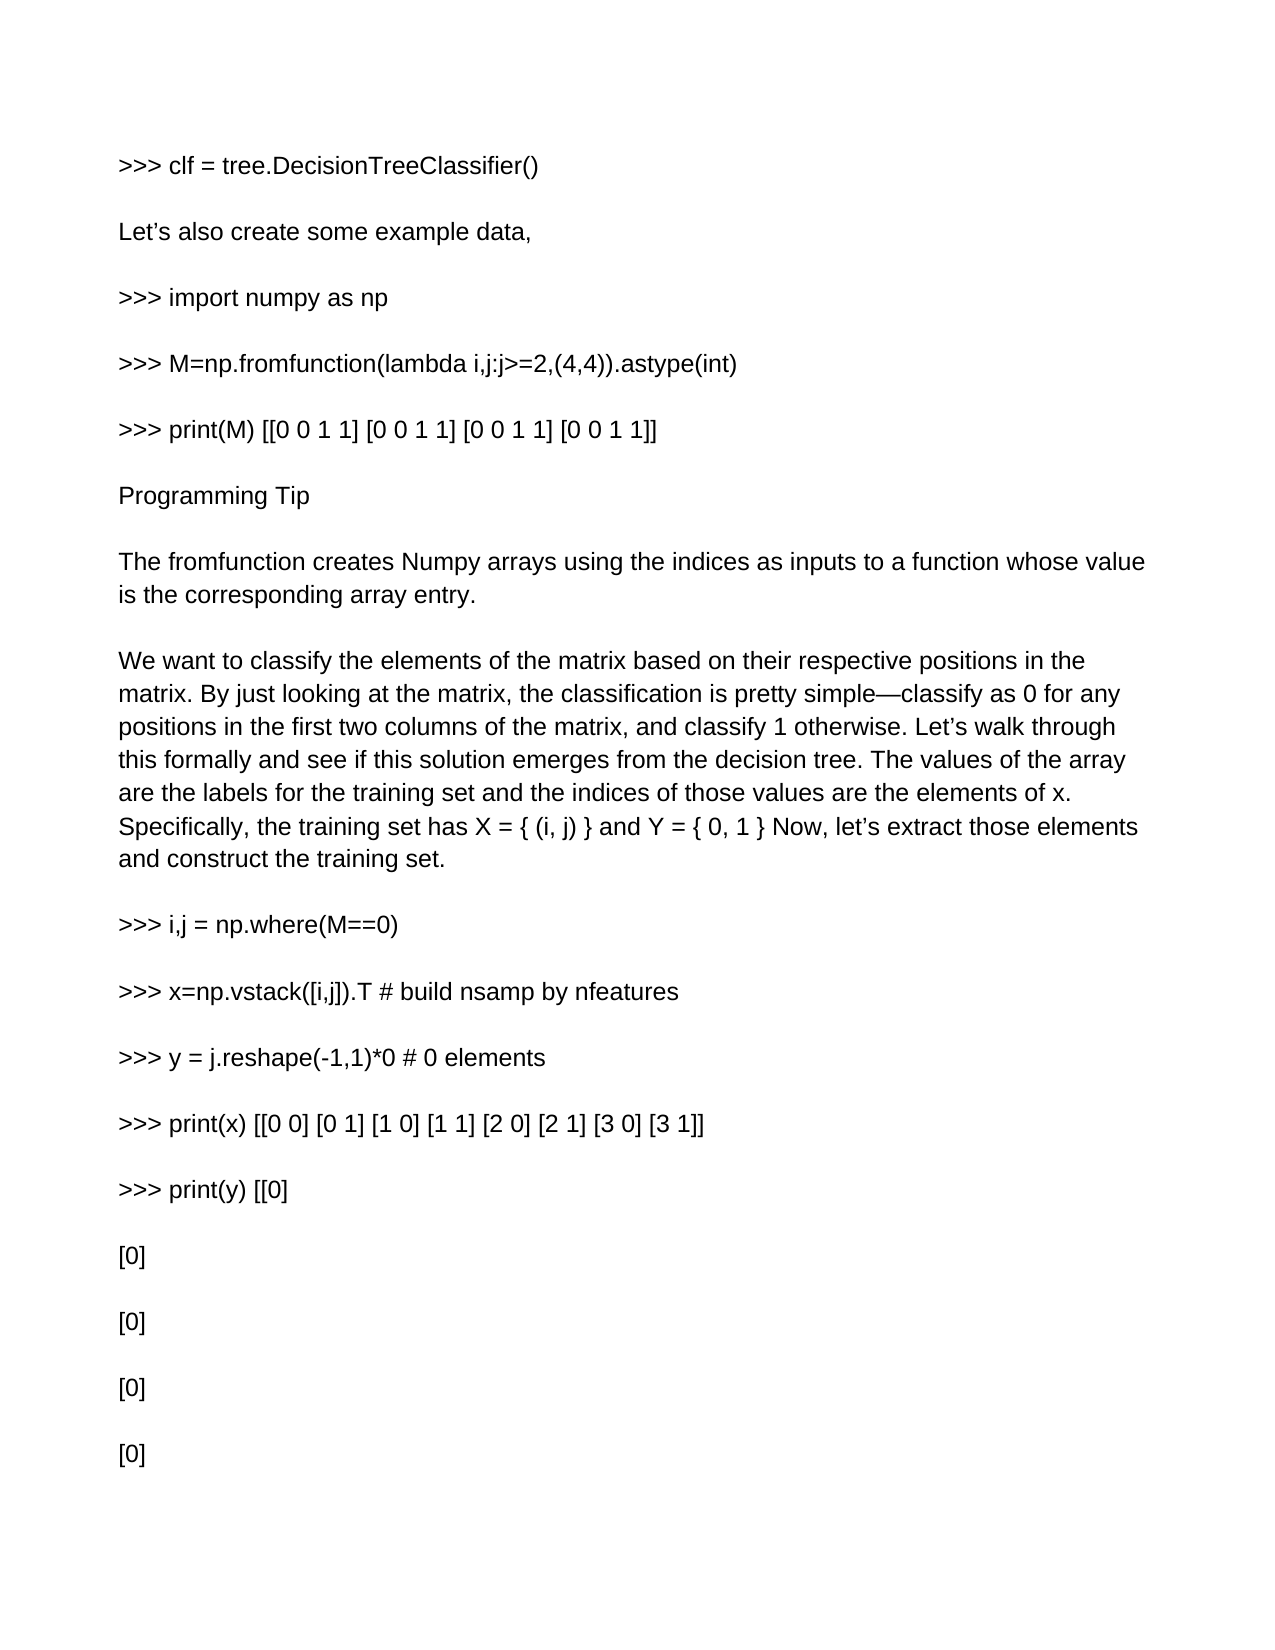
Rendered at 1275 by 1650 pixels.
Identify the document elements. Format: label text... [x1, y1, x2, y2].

text >>> y = j.reshape(-1,1)*0 # 0 elements [118, 1043, 1157, 1071]
text [0] [118, 1241, 1157, 1269]
text We want to classify the elements of the matrix based on their respective positions in the matrix. By just looking at the matrix, the classiﬁcation is pretty simple—classify as 0 for any positions in the ﬁrst two columns of the matrix, and classify 1 otherwise. Let’s walk through this formally and see if this solution emerges from the decision tree. The values of the array are the labels for the training set and the indices of those values are the elements of x. Speciﬁcally, the training set has X = { (i, j) } and Y = { 0, 1 } Now, let’s extract those elements and construct the training set. [118, 646, 1157, 873]
text [0] [118, 1307, 1157, 1336]
text The fromfunction creates Numpy arrays using the indices as inputs to a function whose value is the corresponding array entry. [118, 547, 1157, 609]
text >>> print(M) [[0 0 1 1] [0 0 1 1] [0 0 1 1] [0 0 1 1]] [118, 415, 1157, 444]
text >>> clf = tree.DecisionTreeClassifier() [118, 151, 1157, 180]
text >>> M=np.fromfunction(lambda i,j:j>=2,(4,4)).astype(int) [118, 349, 1157, 378]
text Let’s also create some example data, [118, 217, 1157, 246]
text >>> x=np.vstack([i,j]).T # build nsamp by nfeatures [118, 977, 1157, 1005]
text [0] [118, 1439, 1157, 1468]
text Programming Tip [118, 481, 1157, 510]
text >>> print(y) [[0] [118, 1175, 1157, 1203]
text >>> i,j = np.where(M==0) [118, 911, 1157, 939]
text >>> import numpy as np [118, 283, 1157, 312]
text [0] [118, 1373, 1157, 1402]
text >>> print(x) [[0 0] [0 1] [1 0] [1 1] [2 0] [2 1] [3 0] [3 1]] [118, 1109, 1157, 1137]
